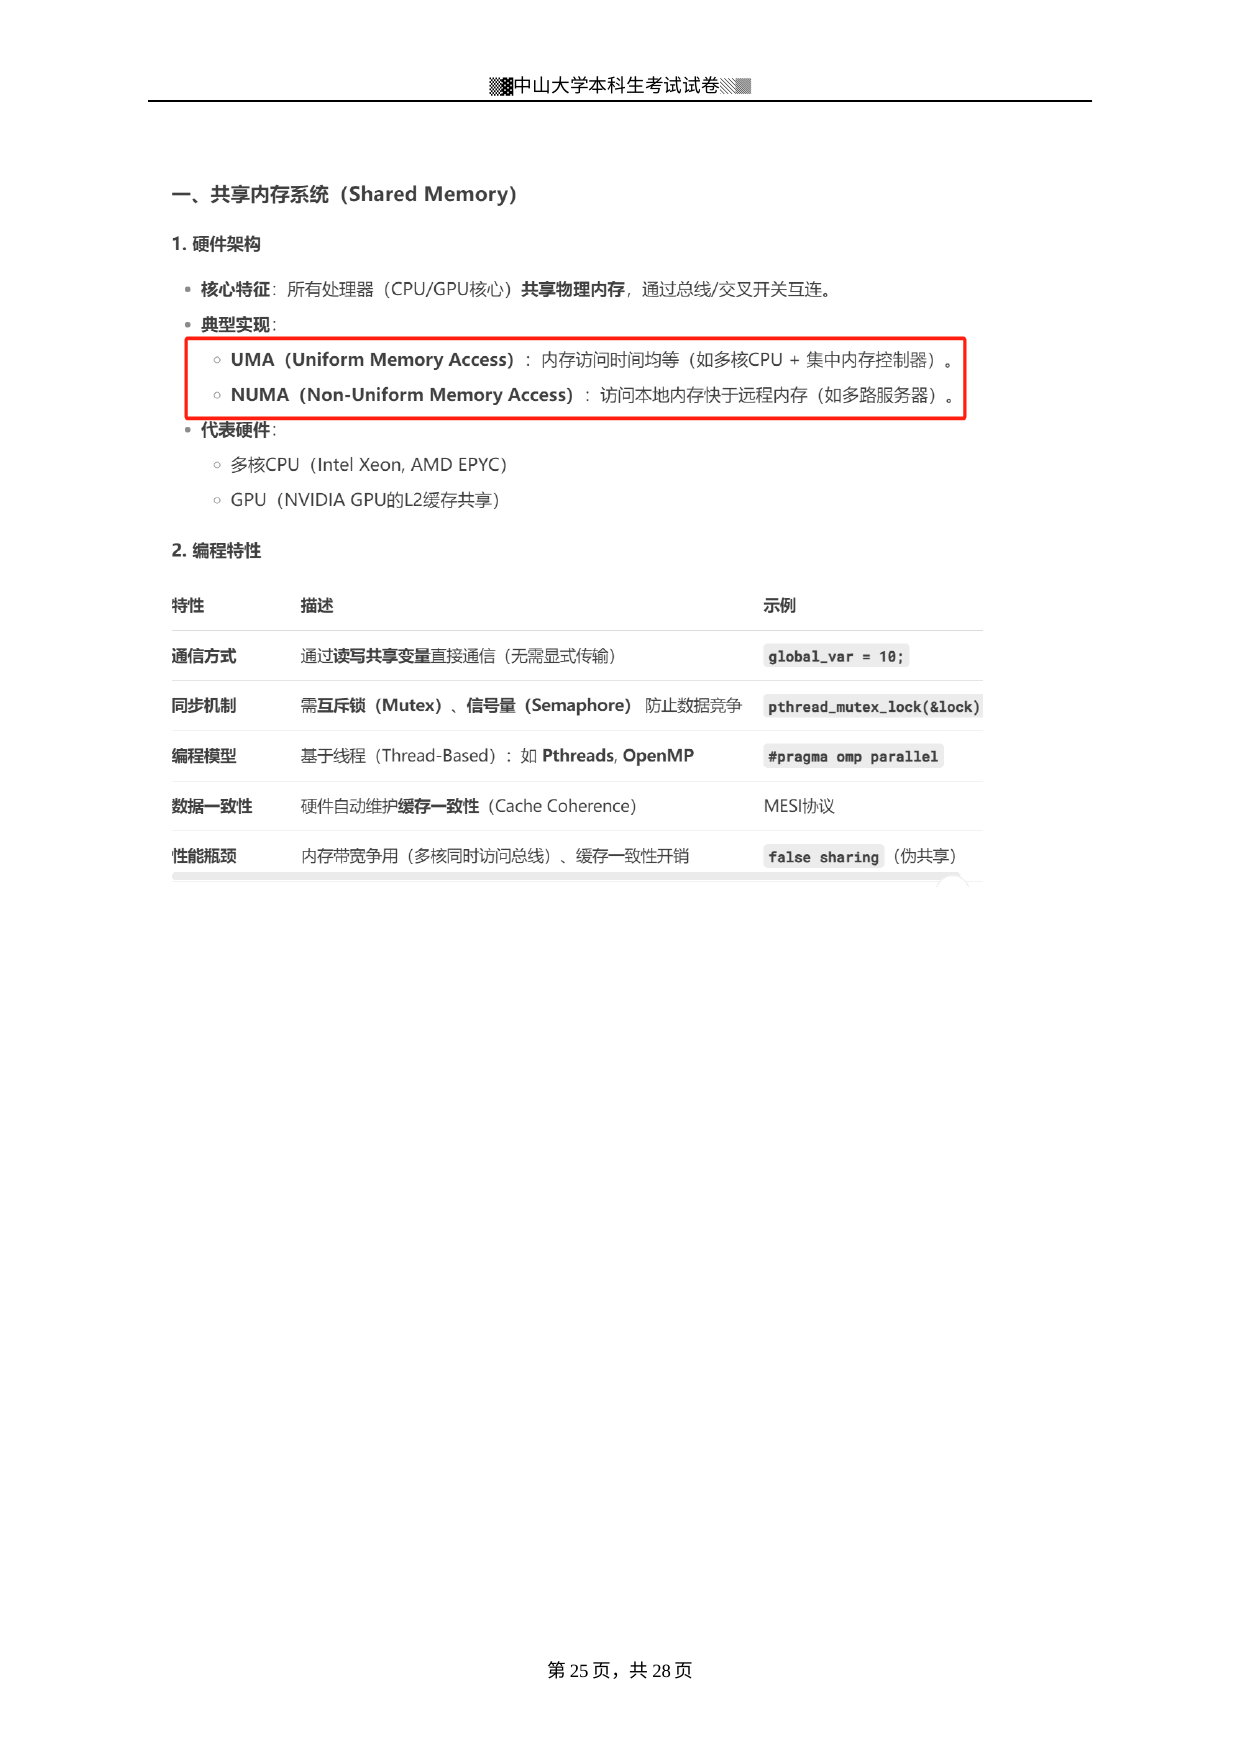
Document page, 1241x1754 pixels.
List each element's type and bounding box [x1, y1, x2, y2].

picture [147, 162, 1012, 887]
